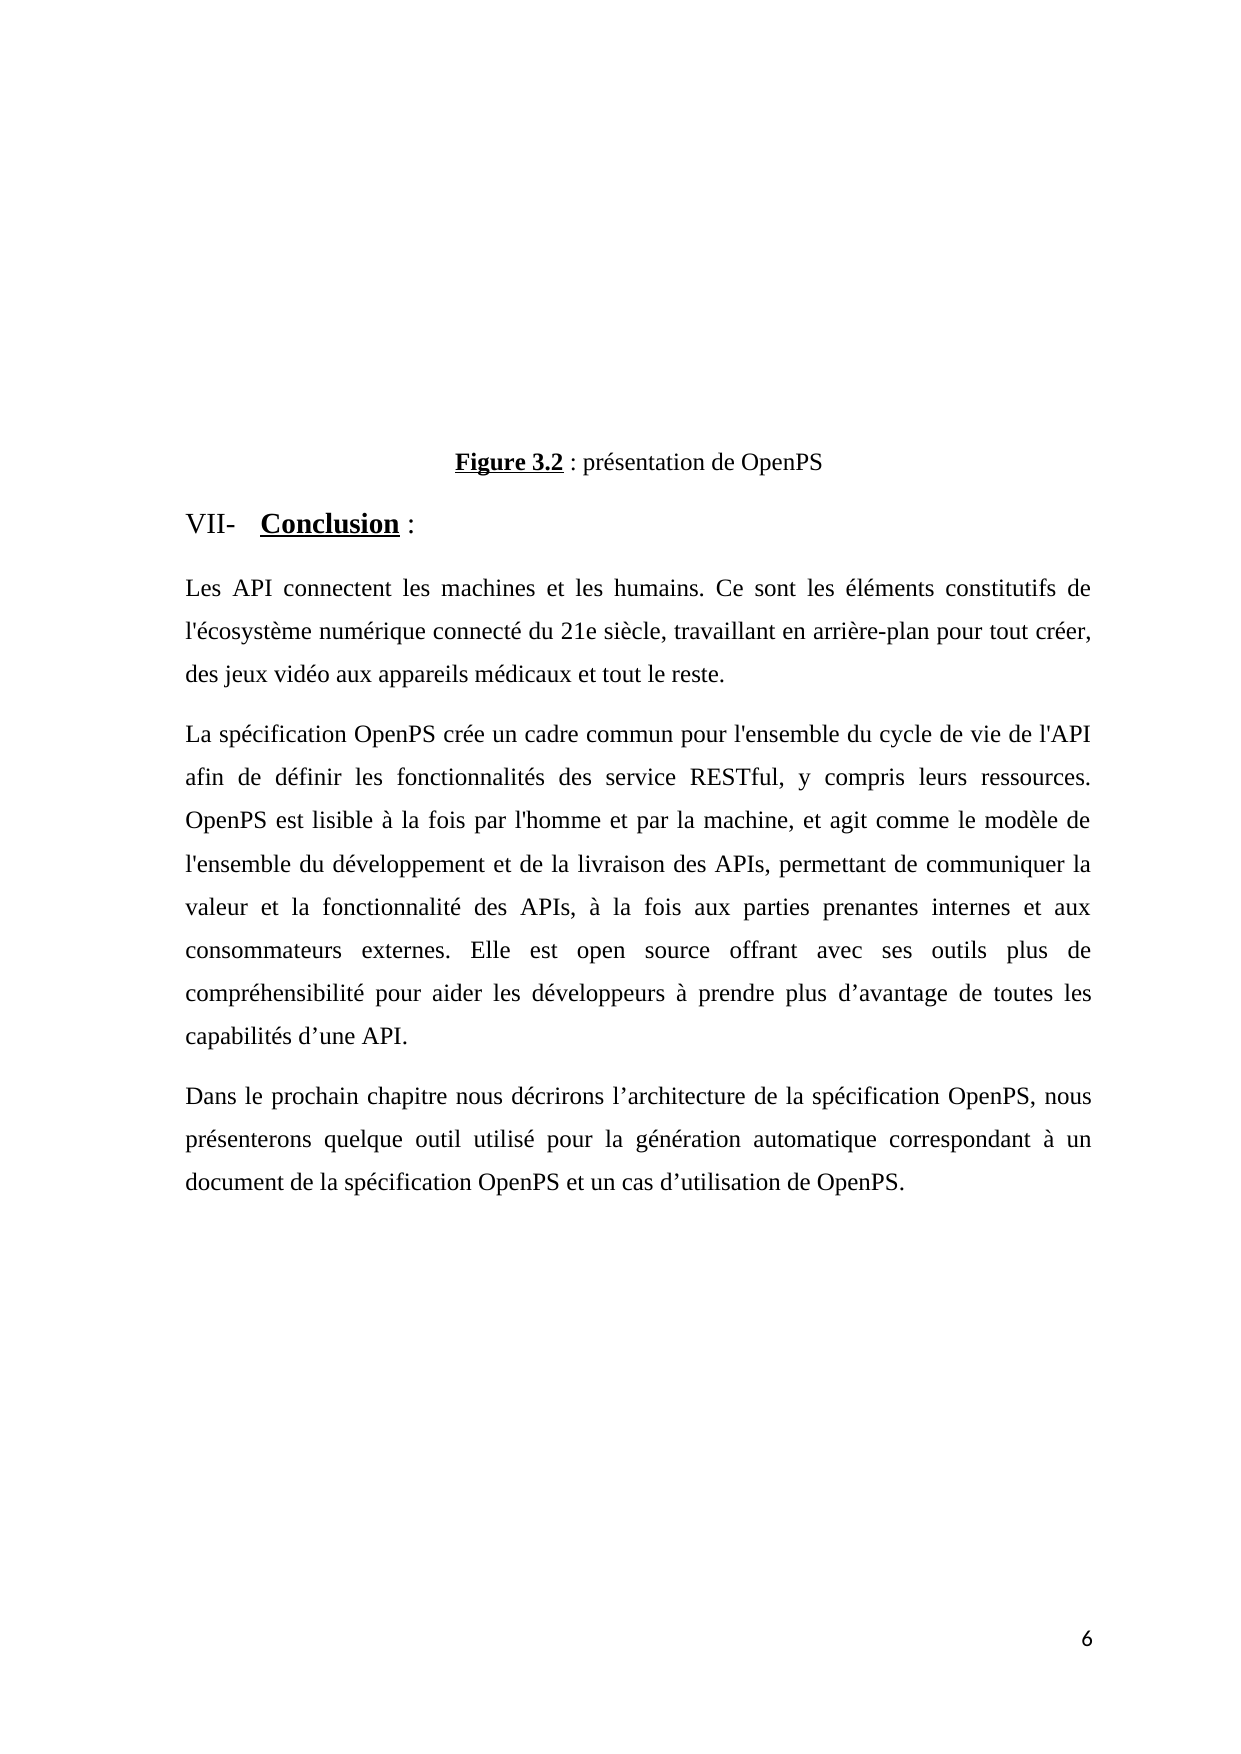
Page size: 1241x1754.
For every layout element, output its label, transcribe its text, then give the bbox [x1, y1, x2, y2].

text Dans le prochain chapitre nous décrirons l’architecture de la spécification OpenPS, nous présenterons quelque outil utilisé pour la génération automatique correspondant à un document de la spécification OpenPS et un cas d’utilisation de OpenPS. [185, 1081, 1093, 1196]
text Les API connectent les machines et les humains. Ce sont les éléments constitutifs de l'écosystème numérique connecté du 21e siècle, travaillant en arrière-plan pour tout créer, des jeux vidéo aux appareils médicaux et tout le reste. [185, 573, 1093, 688]
list Conclusion : [185, 506, 1093, 540]
text La spécification OpenPS crée un cadre commun pour l'ensemble du cycle de vie de l'API afin de définir les fonctionnalités des service RESTful, y compris leurs ressources. OpenPS est lisible à la fois par l'homme et par la machine, et agit comme le modèle de l'ensemble du développement et de la livraison des APIs, permettant de communiquer la valeur et la fonctionnalité des APIs, à la fois aux parties prenantes internes et aux consommateurs externes. Elle est open source offrant avec ses outils plus de compréhensibilité pour aider les développeurs à prendre plus d’avantage de toutes les capabilités d’une API. [185, 719, 1093, 1050]
text Figure 3.2 : présentation de OpenPS [185, 447, 1093, 475]
